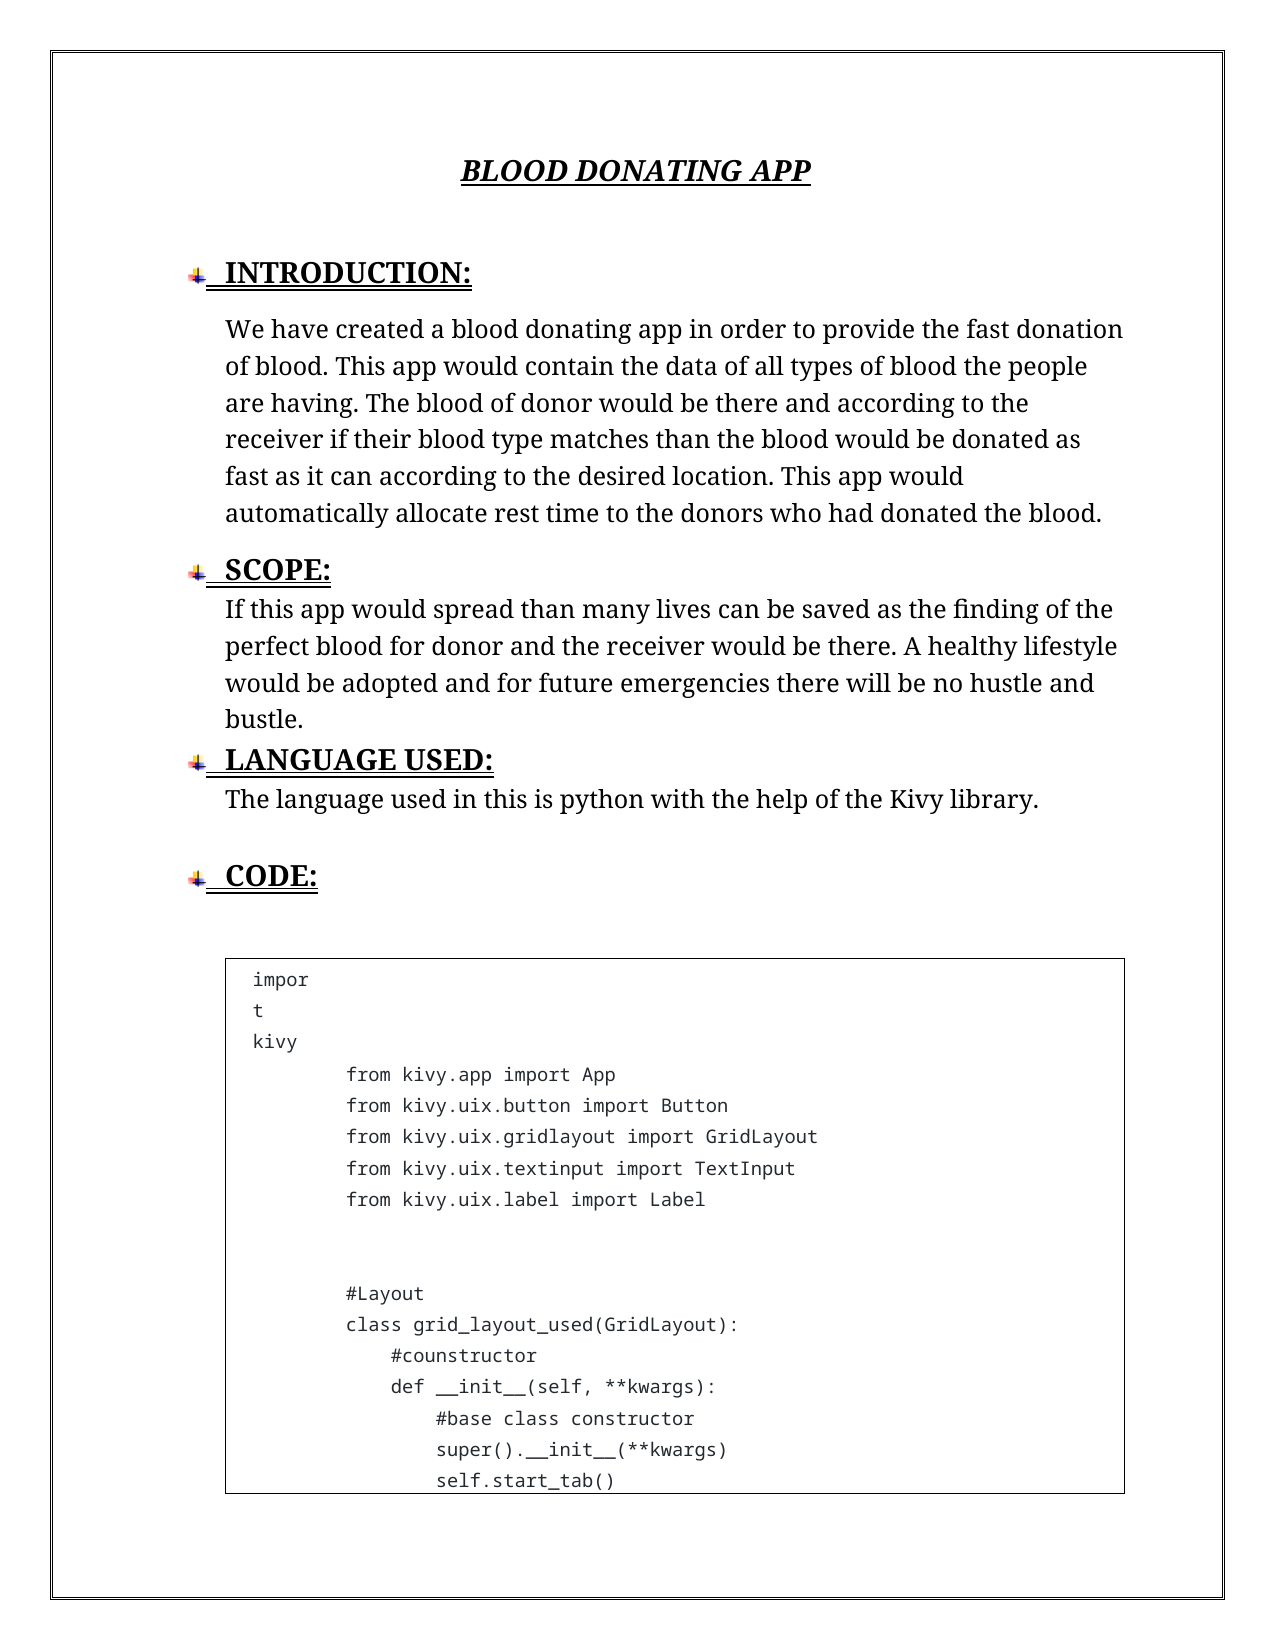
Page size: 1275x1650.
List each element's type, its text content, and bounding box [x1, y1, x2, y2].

text BLOOD DONATING APP [150, 150, 1125, 190]
text We have created a blood donating app in order to provide the fast donation of blood. This app would contain the data of all types of blood the people are having. The blood of donor would be there and according to the receiver if their blood type matches than the blood would be donated as fast as it can according to the desired location. This app would automatically allocate rest time to the donors who had donated the blood. [225, 312, 1125, 530]
table_header [226, 959, 1124, 1493]
list INTRODUCTION: [187, 252, 1125, 292]
picture [188, 869, 206, 887]
picture [188, 266, 206, 284]
list If this app would spread than many lives can be saved as the finding of the perfect blood for donor and the receiver would be there. A healthy lifestyle would be adopted and for future emergencies there will be no hustle and bustle. [225, 592, 1125, 736]
picture [188, 563, 206, 581]
list LANGUAGE USED: [187, 739, 1125, 779]
list SCOPE: [187, 549, 1125, 589]
list The language used in this is python with the help of the Kivy library. [225, 782, 1125, 816]
picture [188, 753, 206, 771]
list CODE: [187, 855, 1125, 895]
